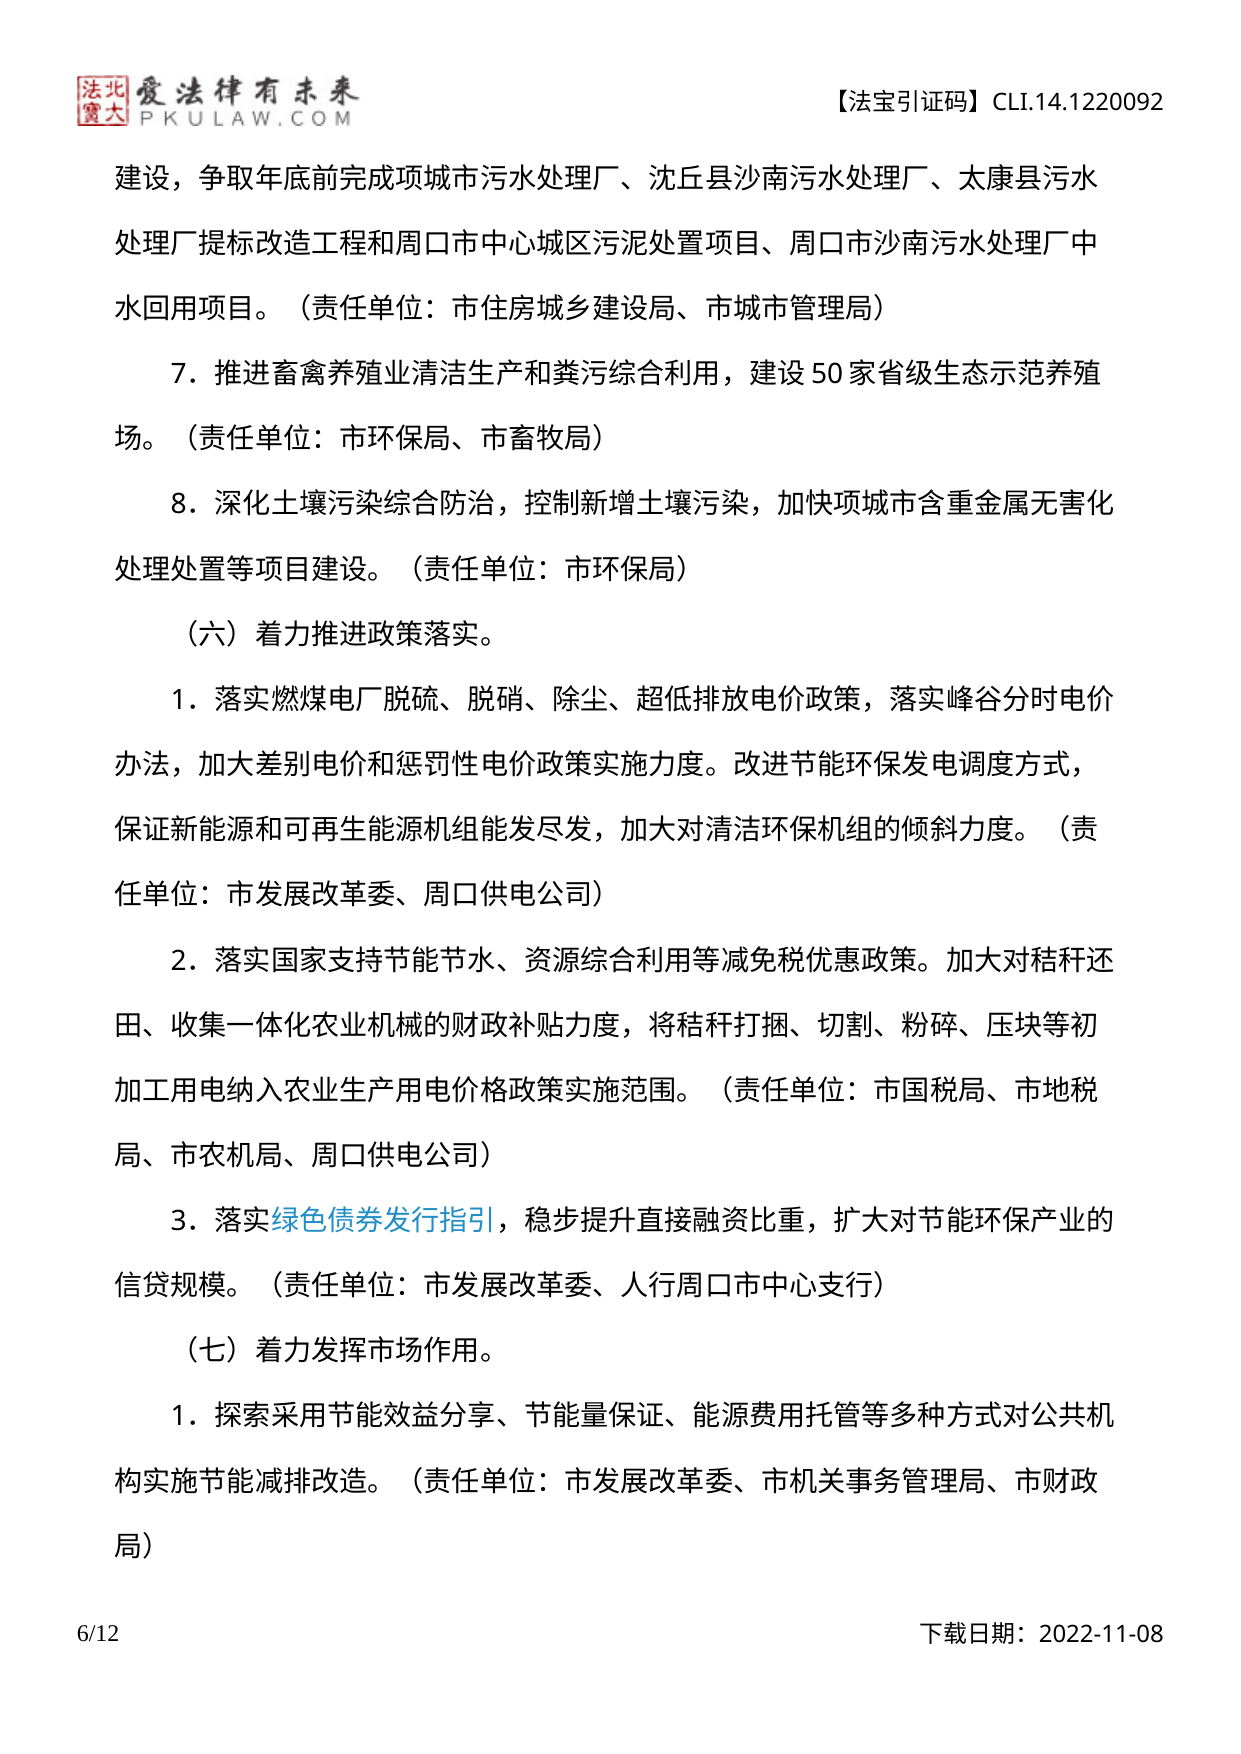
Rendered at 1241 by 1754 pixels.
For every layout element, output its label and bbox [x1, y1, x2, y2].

text [114, 156, 1126, 1564]
picture [76, 75, 361, 126]
